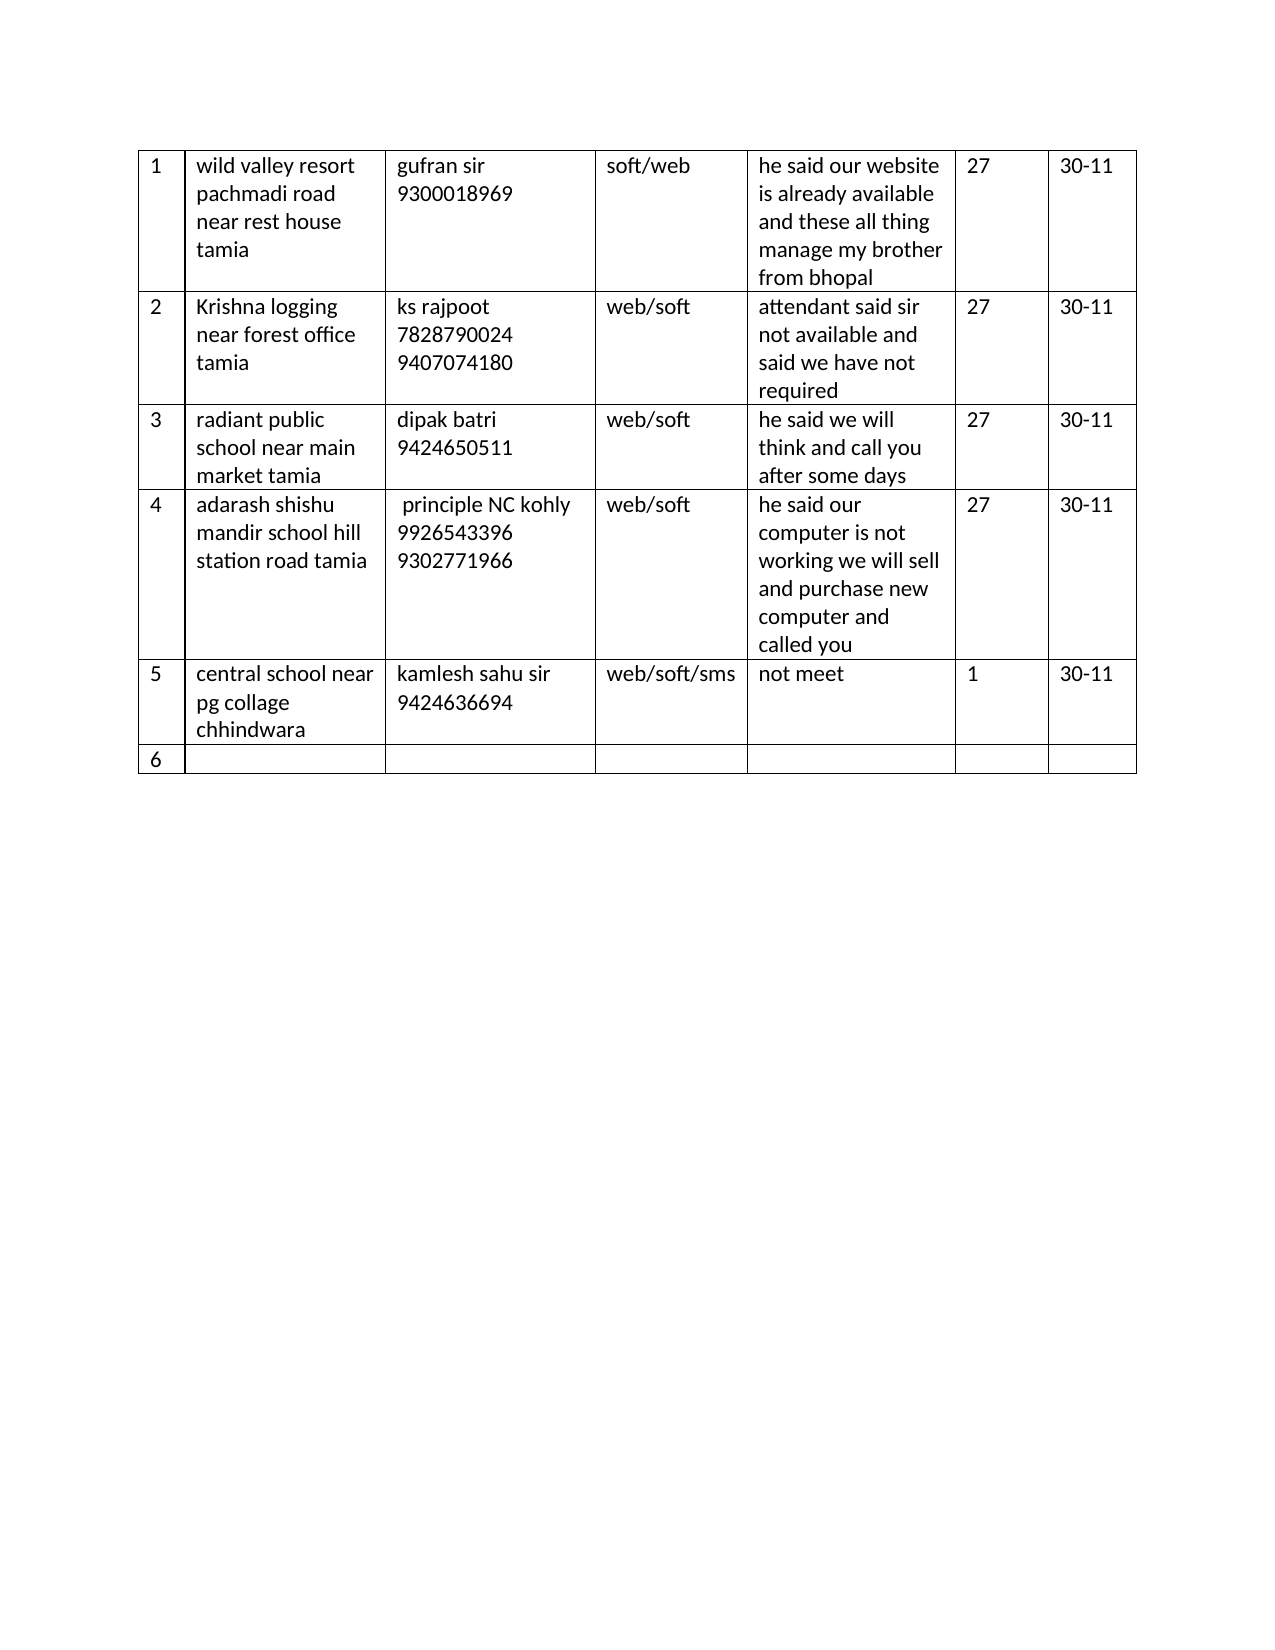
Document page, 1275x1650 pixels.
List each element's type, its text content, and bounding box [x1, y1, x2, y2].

table_header gufran sir 9300018969 [386, 151, 595, 291]
table_cell [386, 745, 595, 773]
table_cell 30-11 [1049, 660, 1136, 744]
table_cell he said our computer is not working we will sell and purchase new computer and called you [748, 490, 955, 658]
table_header wild valley resort pachmadi road near rest house tamia [186, 151, 385, 291]
table_cell 5 [139, 660, 184, 744]
table_header soft/web [596, 151, 747, 291]
table_cell not meet [748, 660, 955, 744]
table_cell [1049, 745, 1136, 773]
table_cell 27 [956, 405, 1048, 489]
table_cell adarash shishu mandir school hill station road tamia [186, 490, 385, 658]
table_cell 27 [956, 490, 1048, 658]
table_cell attendant said sir not available and said we have not required [748, 292, 955, 404]
table_cell 30-11 [1049, 490, 1136, 658]
table_header he said our website is already available and these all thing manage my brother from bhopal [748, 151, 955, 291]
table_cell [748, 745, 955, 773]
table_header 27 [956, 151, 1048, 291]
table_cell [596, 745, 747, 773]
table_cell 30-11 [1049, 405, 1136, 489]
table_cell web/soft [596, 405, 747, 489]
table_header 1 [139, 151, 184, 291]
table_cell kamlesh sahu sir 9424636694 [386, 660, 595, 744]
table_cell ks rajpoot 7828790024 9407074180 [386, 292, 595, 404]
table_cell he said we will think and call you after some days [748, 405, 955, 489]
table_cell [956, 745, 1048, 773]
table_cell dipak batri 9424650511 [386, 405, 595, 489]
table_header 30-11 [1049, 151, 1136, 291]
table_cell 2 [139, 292, 184, 404]
table_cell central school near pg collage chhindwara [186, 660, 385, 744]
table_cell 3 [139, 405, 184, 489]
table_cell principle NC kohly 9926543396 9302771966 [386, 490, 595, 658]
table_cell 1 [956, 660, 1048, 744]
table_cell 27 [956, 292, 1048, 404]
table_cell radiant public school near main market tamia [186, 405, 385, 489]
table_cell web/soft/sms [596, 660, 747, 744]
table_cell web/soft [596, 292, 747, 404]
table_cell [186, 745, 385, 773]
table_cell web/soft [596, 490, 747, 658]
table_cell 4 [139, 490, 184, 658]
table_cell 6 [139, 745, 184, 773]
table_cell Krishna logging near forest office tamia [186, 292, 385, 404]
table_cell 30-11 [1049, 292, 1136, 404]
